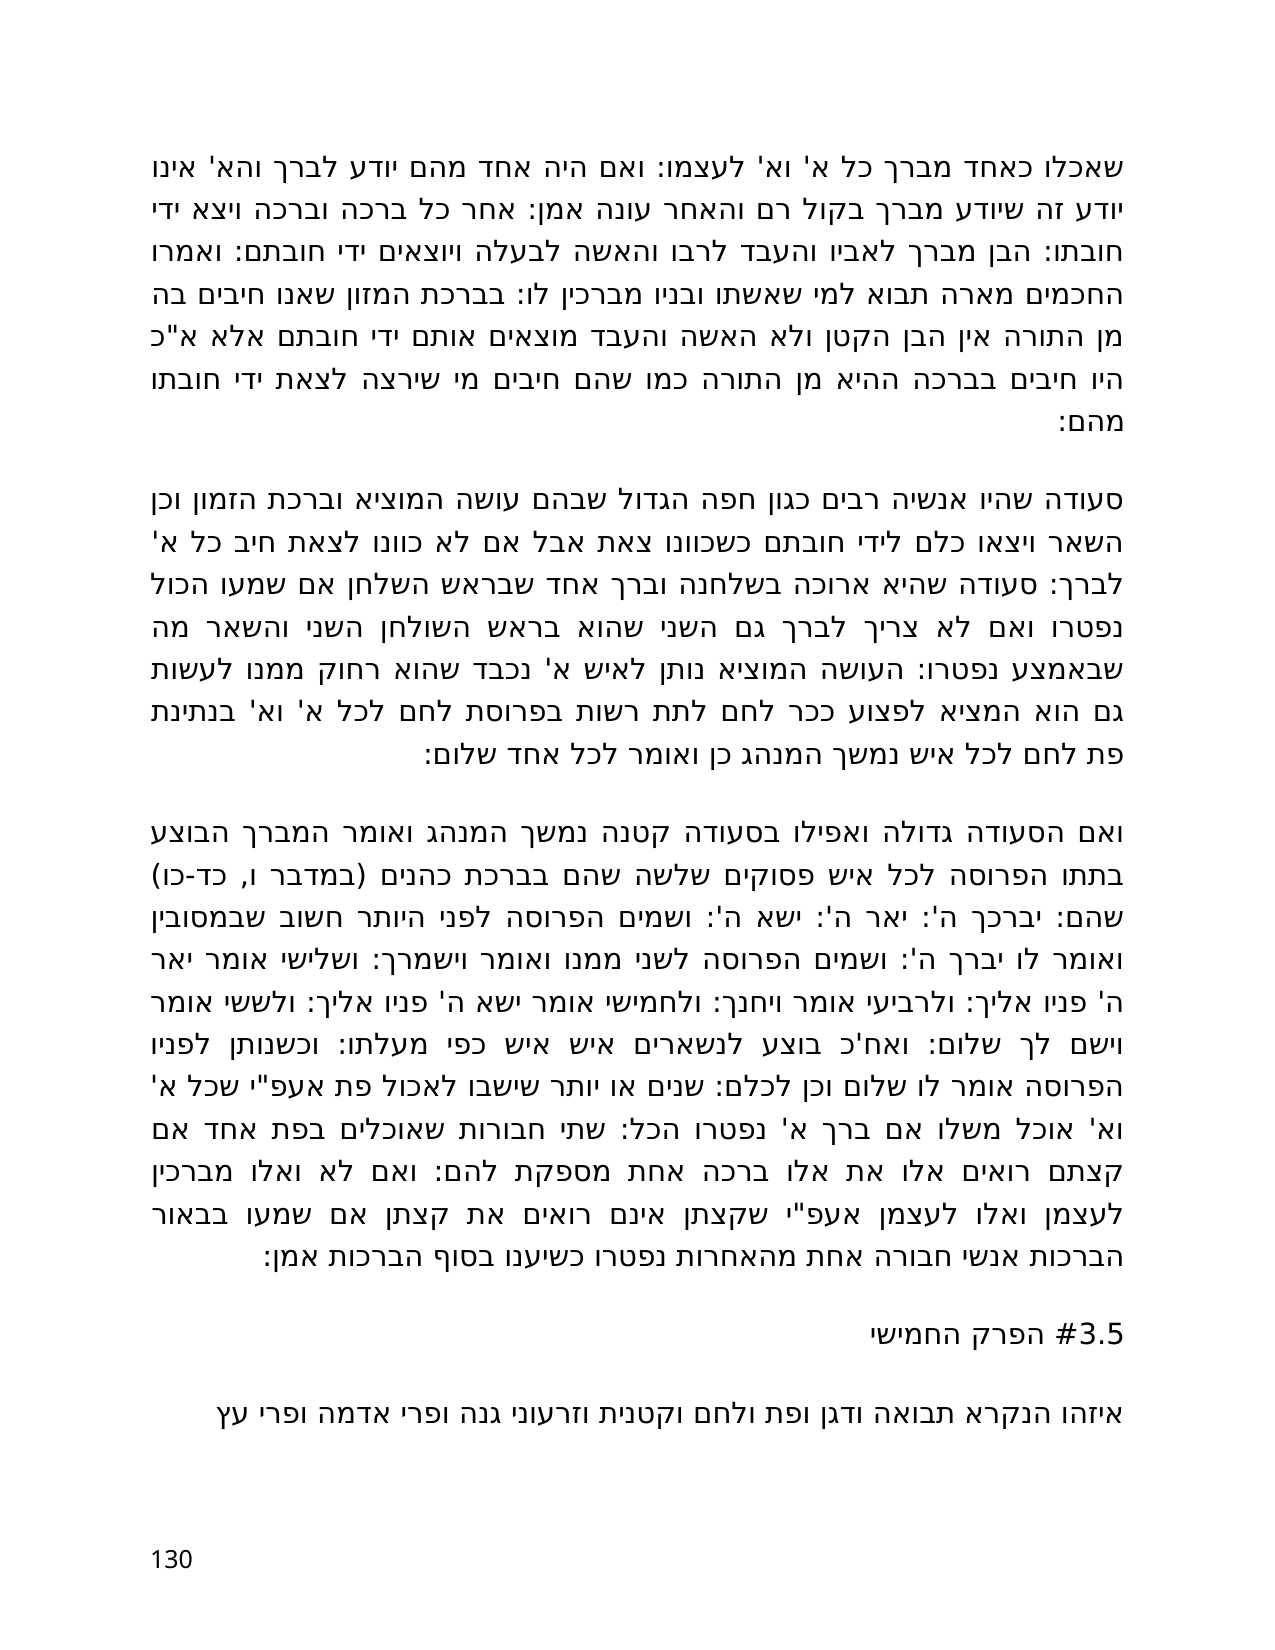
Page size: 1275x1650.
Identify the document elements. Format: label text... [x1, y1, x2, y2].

text סעודה שהיו אנשיה רבים כגון חפה הגדול שבהם עושה המוציא וברכת הזמון וכן השאר ויצאו כלם לידי חובתם כשכוונו צאת אבל אם לא כוונו לצאת חיב כל א' לברך: סעודה שהיא ארוכה בשלחנה וברך אחד שבראש השלחן אם שמעו הכול נפטרו ואם לא צריך לברך גם השני שהוא בראש השולחן השני והשאר מה שבאמצע נפטרו: העושה המוציא נותן לאיש א' נכבד שהוא רחוק ממנו לעשות גם הוא המציא לפצוע ככר לחם לתת רשות בפרוסת לחם לכל א' וא' בנתינת פת לחם לכל איש נמשך המנהג כן ואומר לכל אחד שלום: [150, 483, 1125, 771]
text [150, 150, 1125, 438]
text ואם הסעודה גדולה ואפילו בסעודה קטנה נמשך המנהג ואומר המברך הבוצע בתתו הפרוסה לכל איש פסוקים שלשה שהם בברכת כהנים (במדבר ו, כד-כו) שהם: יברכך ה': יאר ה': ישא ה': ושמים הפרוסה לפני היותר חשוב שבמסובין ואומר לו יברך ה': ושמים הפרוסה לשני ממנו ואומר וישמרך: ושלישי אומר יאר ה' פניו אליך: ולרביעי אומר ויחנך: ולחמישי אומר ישא ה' פניו אליך: ולששי אומר וישם לך שלום: ואח'כ בוצע לנשארים איש איש כפי מעלתו: וכשנותן לפניו הפרוסה אומר לו שלום וכן לכלם: שנים או יותר שישבו לאכול פת אעפ"י שכל א' וא' אוכל משלו אם ברך א' נפטרו הכל: שתי חבורות שאוכלים בפת אחד אם קצתם רואים אלו את אלו ברכה אחת מספקת להם: ואם לא ואלו מברכין לעצמן ואלו לעצמן אעפ"י שקצתן אינם רואים את קצתן אם שמעו בבאור הברכות אנשי חבורה אחת מהאחרות נפטרו כשיענו בסוף הברכות אמן: [150, 815, 1125, 1273]
text #3.5 הפרק החמישי [150, 1318, 1125, 1352]
text איזהו הנקרא תבואה ודגן ופת ולחם וקטנית וזרעוני גנה ופרי אדמה ופרי עץ [150, 1396, 1125, 1430]
